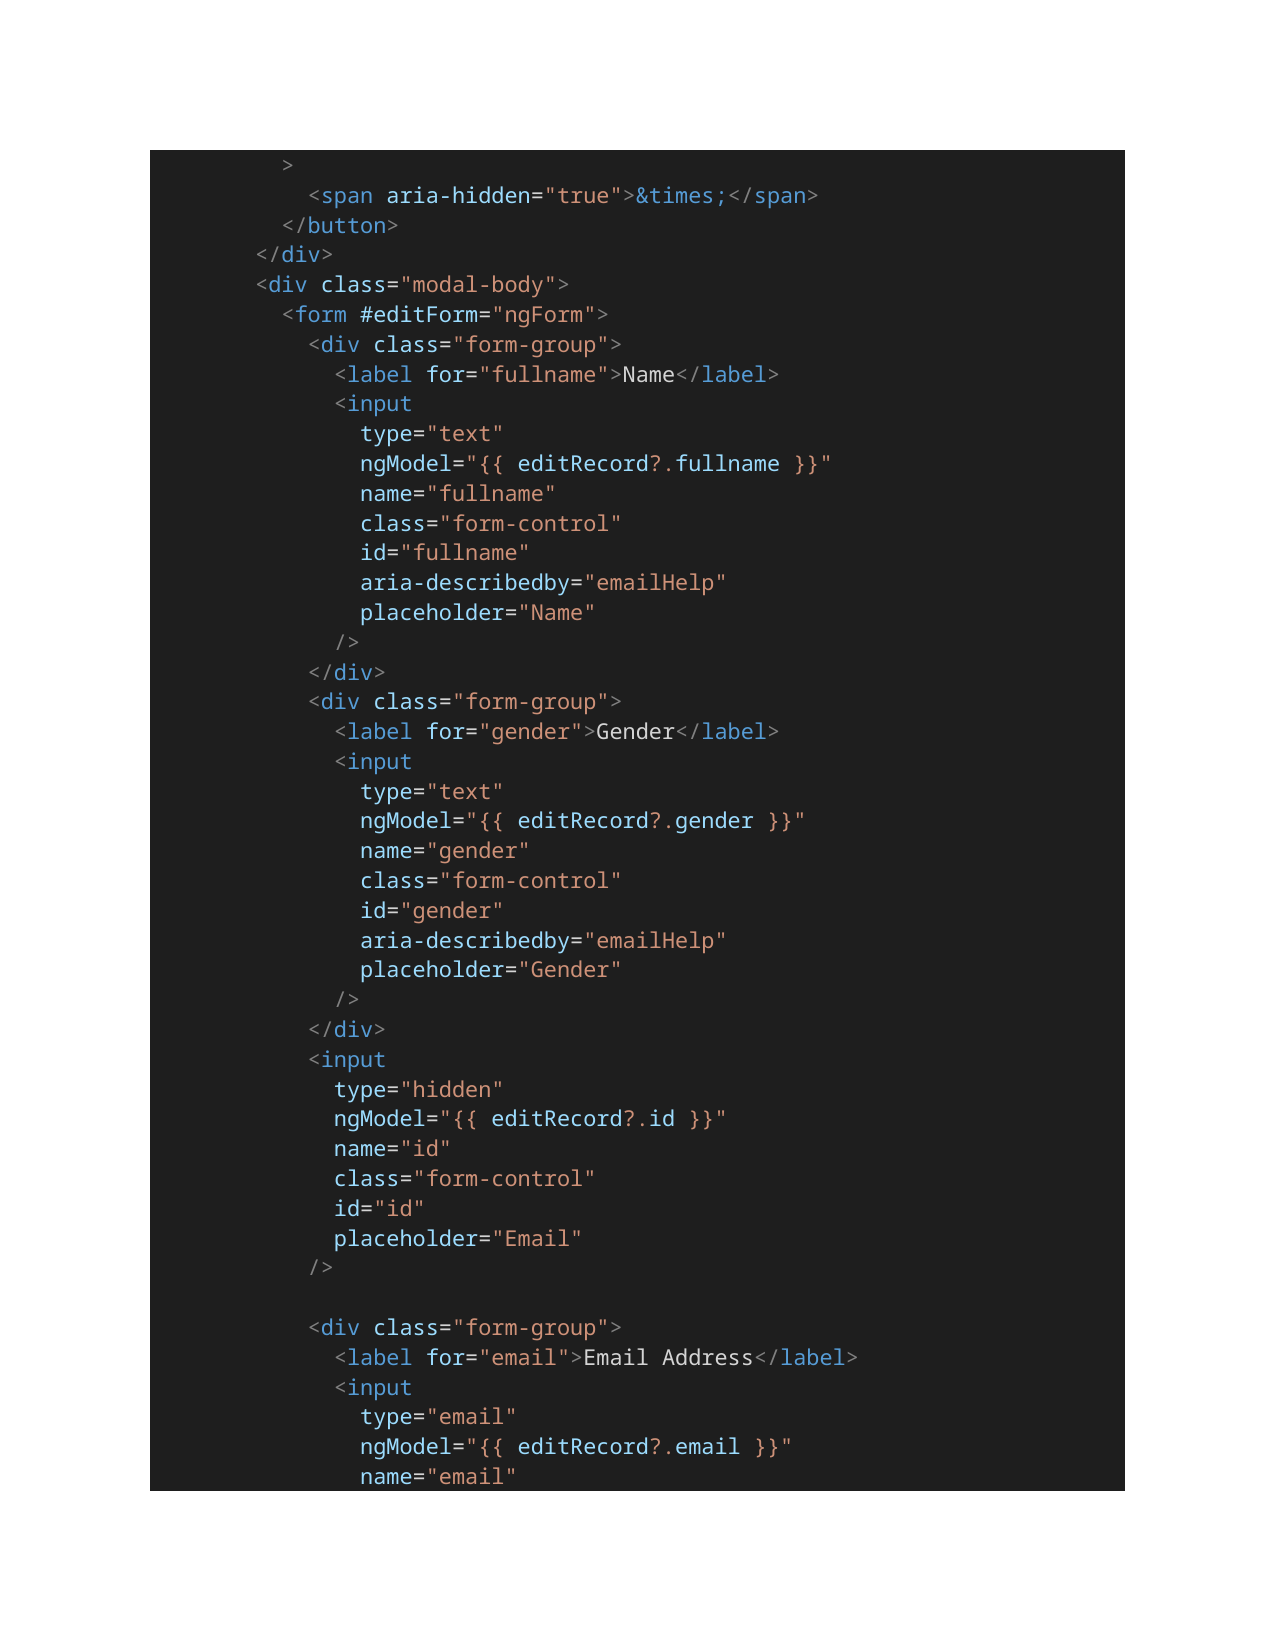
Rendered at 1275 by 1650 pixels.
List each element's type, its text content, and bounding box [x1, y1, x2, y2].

text <span aria-hidden="true">&times;</span> [150, 180, 1125, 209]
text <div class="form-group"> [150, 686, 1125, 716]
text <label for="gender">Gender</label> [150, 716, 1125, 746]
text id="fullname" [150, 537, 1125, 567]
text class="form-control" [150, 1163, 1125, 1193]
text ngModel="{{ editRecord?.id }}" [150, 1103, 1125, 1133]
text type="email" [150, 1401, 1125, 1431]
text <label for="fullname">Name</label> [150, 358, 1125, 388]
text <form #editForm="ngForm"> [150, 299, 1125, 329]
text /> [150, 627, 1125, 656]
text name="gender" [150, 835, 1125, 865]
text id="id" [150, 1193, 1125, 1222]
text placeholder="Name" [150, 597, 1125, 627]
text /> [150, 984, 1125, 1014]
text type="text" [150, 418, 1125, 448]
text <input [150, 388, 1125, 418]
text ngModel="{{ editRecord?.fullname }}" [150, 448, 1125, 478]
text name="fullname" [150, 478, 1125, 507]
text <label for="email">Email Address</label> [150, 1342, 1125, 1371]
text class="form-control" [150, 507, 1125, 537]
text ngModel="{{ editRecord?.email }}" [150, 1431, 1125, 1461]
text <div class="form-group"> [150, 329, 1125, 358]
text <input [150, 1044, 1125, 1073]
text <input [150, 746, 1125, 776]
text class="form-control" [150, 865, 1125, 895]
text type="hidden" [150, 1073, 1125, 1103]
text placeholder="Gender" [150, 954, 1125, 984]
text <div class="form-group"> [150, 1312, 1125, 1342]
text </div> [150, 656, 1125, 686]
text name="email" [150, 1461, 1125, 1491]
text id="gender" [150, 895, 1125, 924]
text </div> [150, 239, 1125, 269]
text name="id" [150, 1133, 1125, 1163]
text placeholder="Email" [150, 1222, 1125, 1252]
text <input [150, 1371, 1125, 1401]
text aria-describedby="emailHelp" [150, 924, 1125, 954]
text </div> [150, 1014, 1125, 1044]
text </button> [150, 209, 1125, 239]
text <div class="modal-body"> [150, 269, 1125, 299]
text ngModel="{{ editRecord?.gender }}" [150, 805, 1125, 835]
text > [150, 150, 1125, 180]
text /> [150, 1252, 1125, 1282]
text aria-describedby="emailHelp" [150, 567, 1125, 597]
text type="text" [150, 776, 1125, 805]
